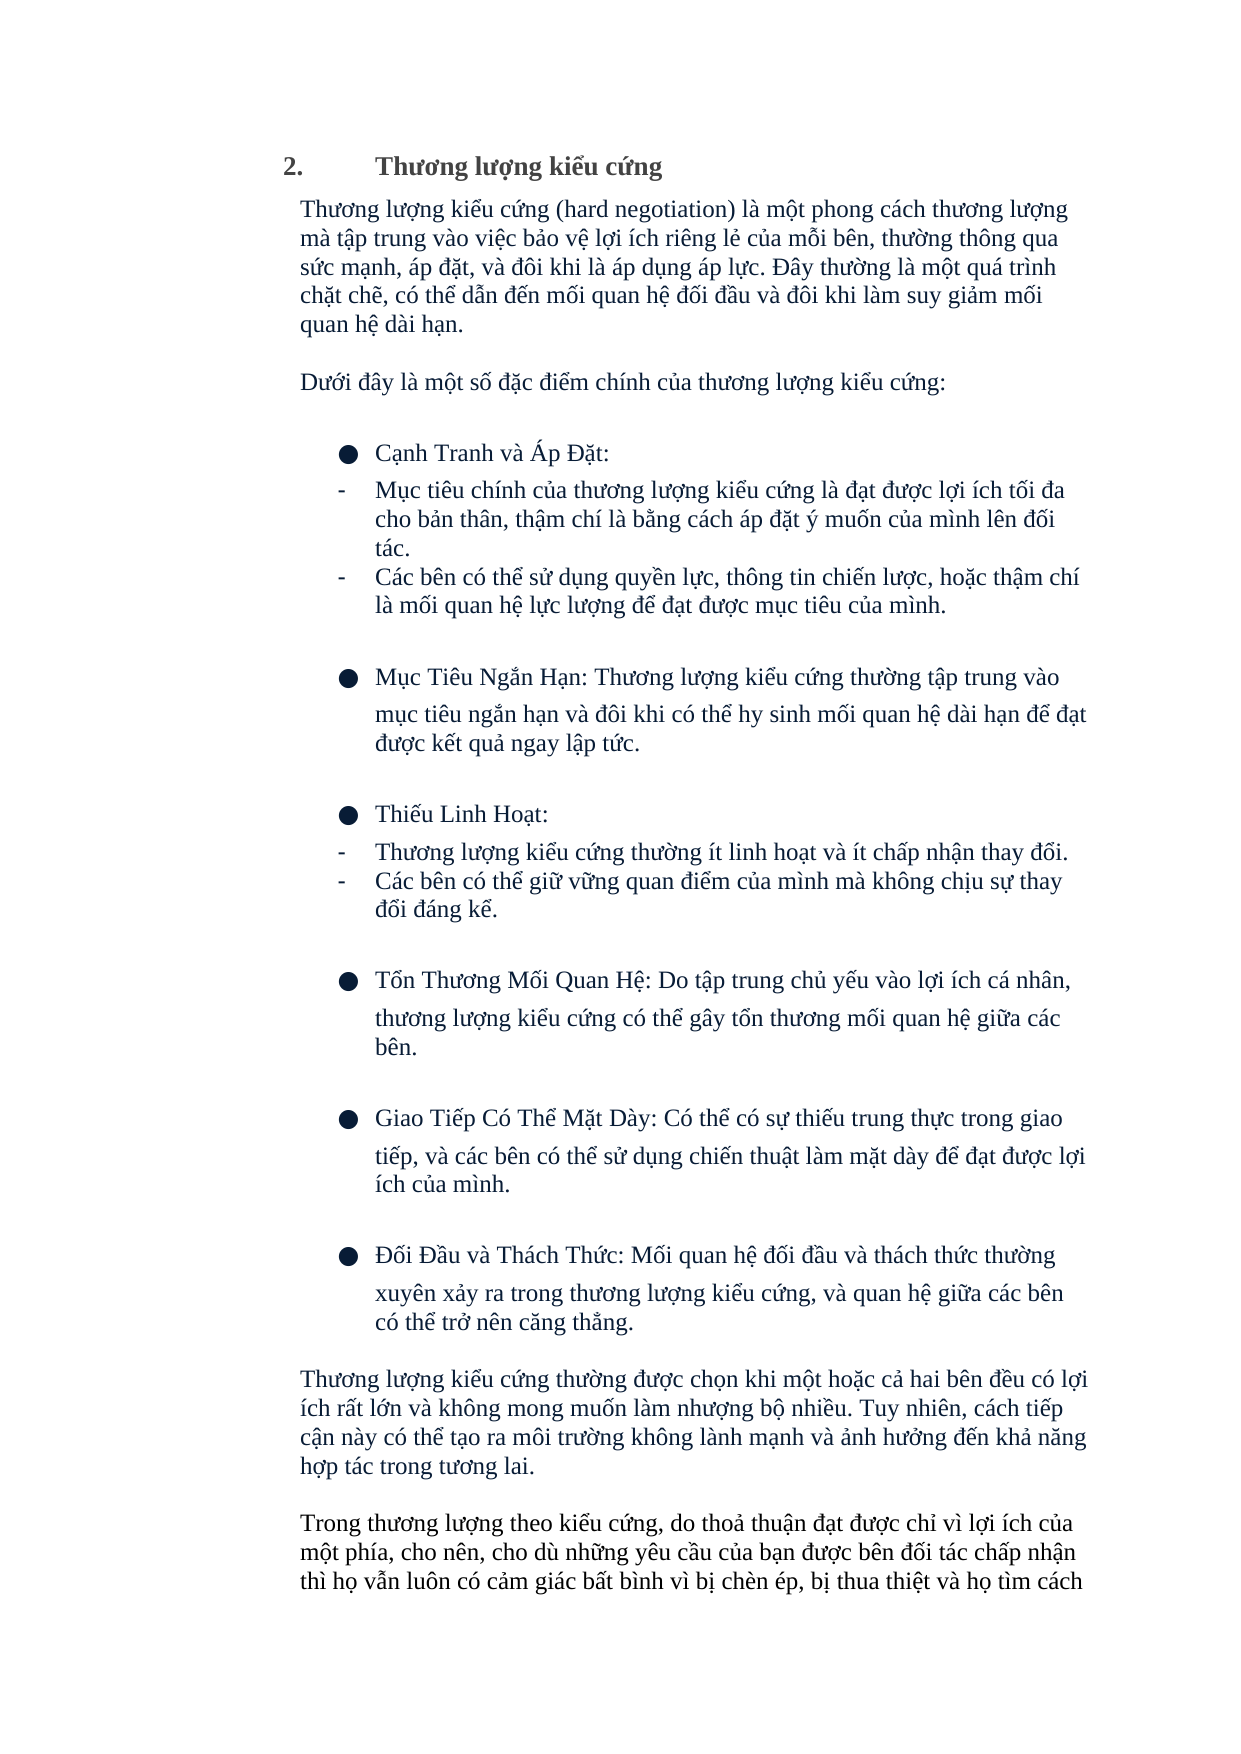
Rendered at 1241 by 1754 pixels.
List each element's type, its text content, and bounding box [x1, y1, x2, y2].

list Thương lượng kiểu cứng thường ít linh hoạt và ít chấp nhận thay đổi. [337, 837, 1090, 866]
list Các bên có thể sử dụng quyền lực, thông tin chiến lược, hoặc thậm chí là mối quan hệ lực lượng để đạt được mục tiêu của mình. [337, 562, 1090, 619]
list Mục Tiêu Ngắn Hạn: Thương lượng kiểu cứng thường tập trung vào mục tiêu ngắn hạn và đôi khi có thể hy sinh mối quan hệ dài hạn để đạt được kết quả ngay lập tức. [337, 648, 1090, 757]
list Mục tiêu chính của thương lượng kiểu cứng là đạt được lợi ích tối đa cho bản thân, thậm chí là bằng cách áp đặt ý muốn của mình lên đối tác. [337, 475, 1090, 562]
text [300, 1508, 1090, 1594]
list Cạnh Tranh và Áp Đặt: [337, 424, 1090, 475]
list Giao Tiếp Có Thể Mặt Dày: Có thể có sự thiếu trung thực trong giao tiếp, và các bên có thể sử dụng chiến thuật làm mặt dày để đạt được lợi ích của mình. [337, 1089, 1090, 1198]
list Thiếu Linh Hoạt: [337, 786, 1090, 837]
list Đối Đầu và Thách Thức: Mối quan hệ đối đầu và thách thức thường xuyên xảy ra trong thương lượng kiểu cứng, và quan hệ giữa các bên có thể trở nên căng thẳng. [337, 1227, 1090, 1336]
list Các bên có thể giữ vững quan điểm của mình mà không chịu sự thay đổi đáng kể. [337, 866, 1090, 923]
list Tổn Thương Mối Quan Hệ: Do tập trung chủ yếu vào lợi ích cá nhân, thương lượng kiểu cứng có thể gây tổn thương mối quan hệ giữa các bên. [337, 952, 1090, 1061]
text Dưới đây là một số đặc điểm chính của thương lượng kiểu cứng: [300, 367, 1090, 395]
text Thương lượng kiểu cứng thường được chọn khi một hoặc cả hai bên đều có lợi ích rất lớn và không mong muốn làm nhượng bộ nhiều. Tuy nhiên, cách tiếp cận này có thể tạo ra môi trường không lành mạnh và ảnh hưởng đến khả năng hợp tác trong tương lai. [300, 1364, 1090, 1479]
text Thương lượng kiểu cứng (hard negotiation) là một phong cách thương lượng mà tập trung vào việc bảo vệ lợi ích riêng lẻ của mỗi bên, thường thông qua sức mạnh, áp đặt, và đôi khi là áp dụng áp lực. Đây thường là một quá trình chặt chẽ, có thể dẫn đến mối quan hệ đối đầu và đôi khi làm suy giảm mối quan hệ dài hạn. [300, 194, 1090, 338]
subtitle Thương lượng kiểu cứng [283, 150, 1090, 181]
